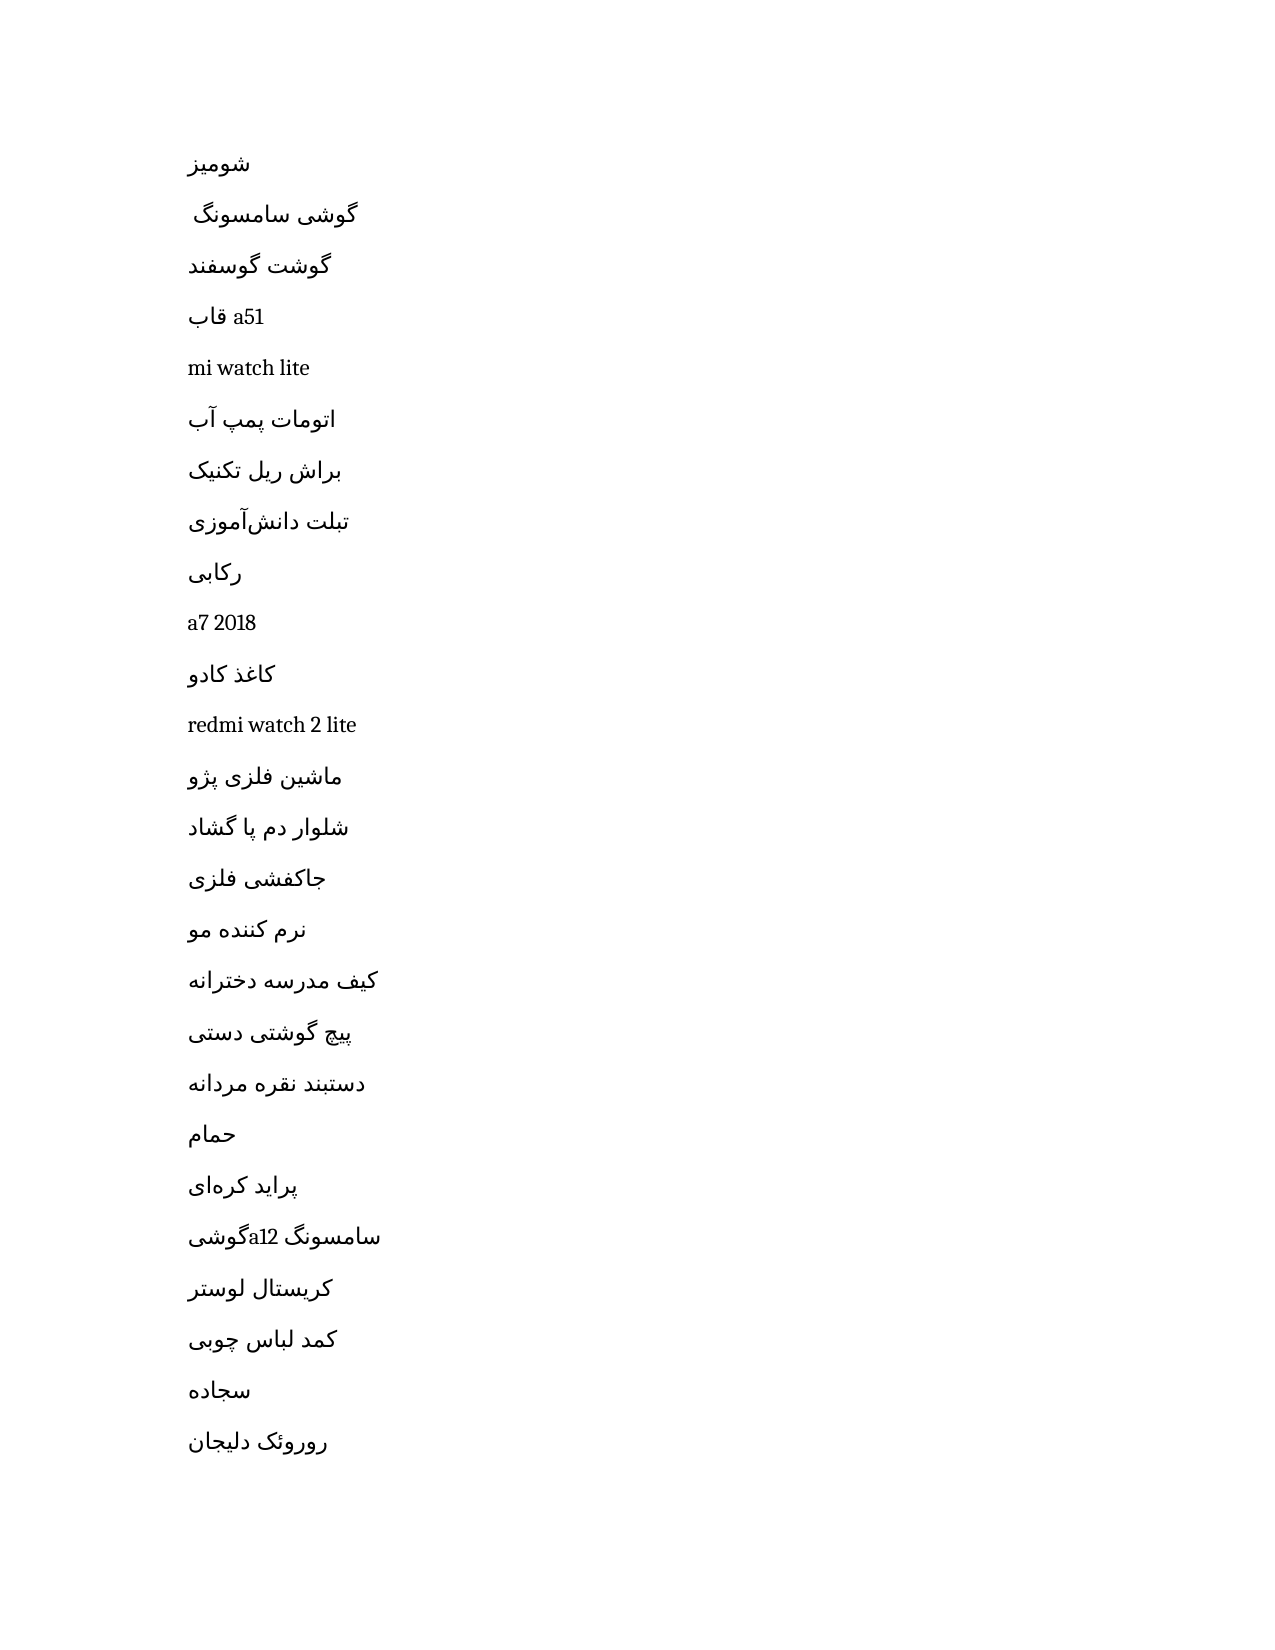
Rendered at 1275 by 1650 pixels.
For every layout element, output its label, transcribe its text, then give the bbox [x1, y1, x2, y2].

table_cell روروئک دلیجان [176, 1428, 1076, 1479]
table_cell رکابی [176, 559, 1076, 610]
table_cell شلوار دم پا گشاد [176, 814, 1076, 865]
table_cell پیچ گوشتی دستی [176, 1019, 1076, 1069]
table_cell تبلت دانش‌آموزی [176, 508, 1076, 559]
table_cell کریستال لوستر [176, 1275, 1076, 1326]
table_cell قاب a51 [176, 303, 1076, 355]
table_cell حمام [176, 1121, 1076, 1172]
table_cell گوشت گوسفند [176, 252, 1076, 303]
table_cell کیف مدرسه دخترانه [176, 968, 1076, 1018]
table_cell کاغذ کادو [176, 661, 1076, 712]
table_cell a7 2018 [176, 610, 1076, 661]
table_cell ماشین فلزی پژو [176, 763, 1076, 814]
table_cell گوشی سامسونگ [176, 201, 1076, 252]
table_cell اتومات پمپ آب [176, 406, 1076, 457]
table_cell سجاده [176, 1377, 1076, 1428]
table_cell دستبند نقره مردانه [176, 1070, 1076, 1121]
table_cell نرم کننده مو [176, 916, 1076, 967]
table_cell mi watch lite [176, 355, 1076, 406]
table_cell گوشیa12 سامسونگ [176, 1223, 1076, 1274]
table_cell شومیز [176, 150, 1076, 201]
table_cell براش ریل تکنیک [176, 457, 1076, 508]
table_cell جاکفشی فلزی [176, 865, 1076, 916]
table_cell کمد لباس چوبی [176, 1326, 1076, 1377]
table_cell پراید کره‌ای [176, 1172, 1076, 1223]
table_cell redmi watch 2 lite [176, 712, 1076, 763]
